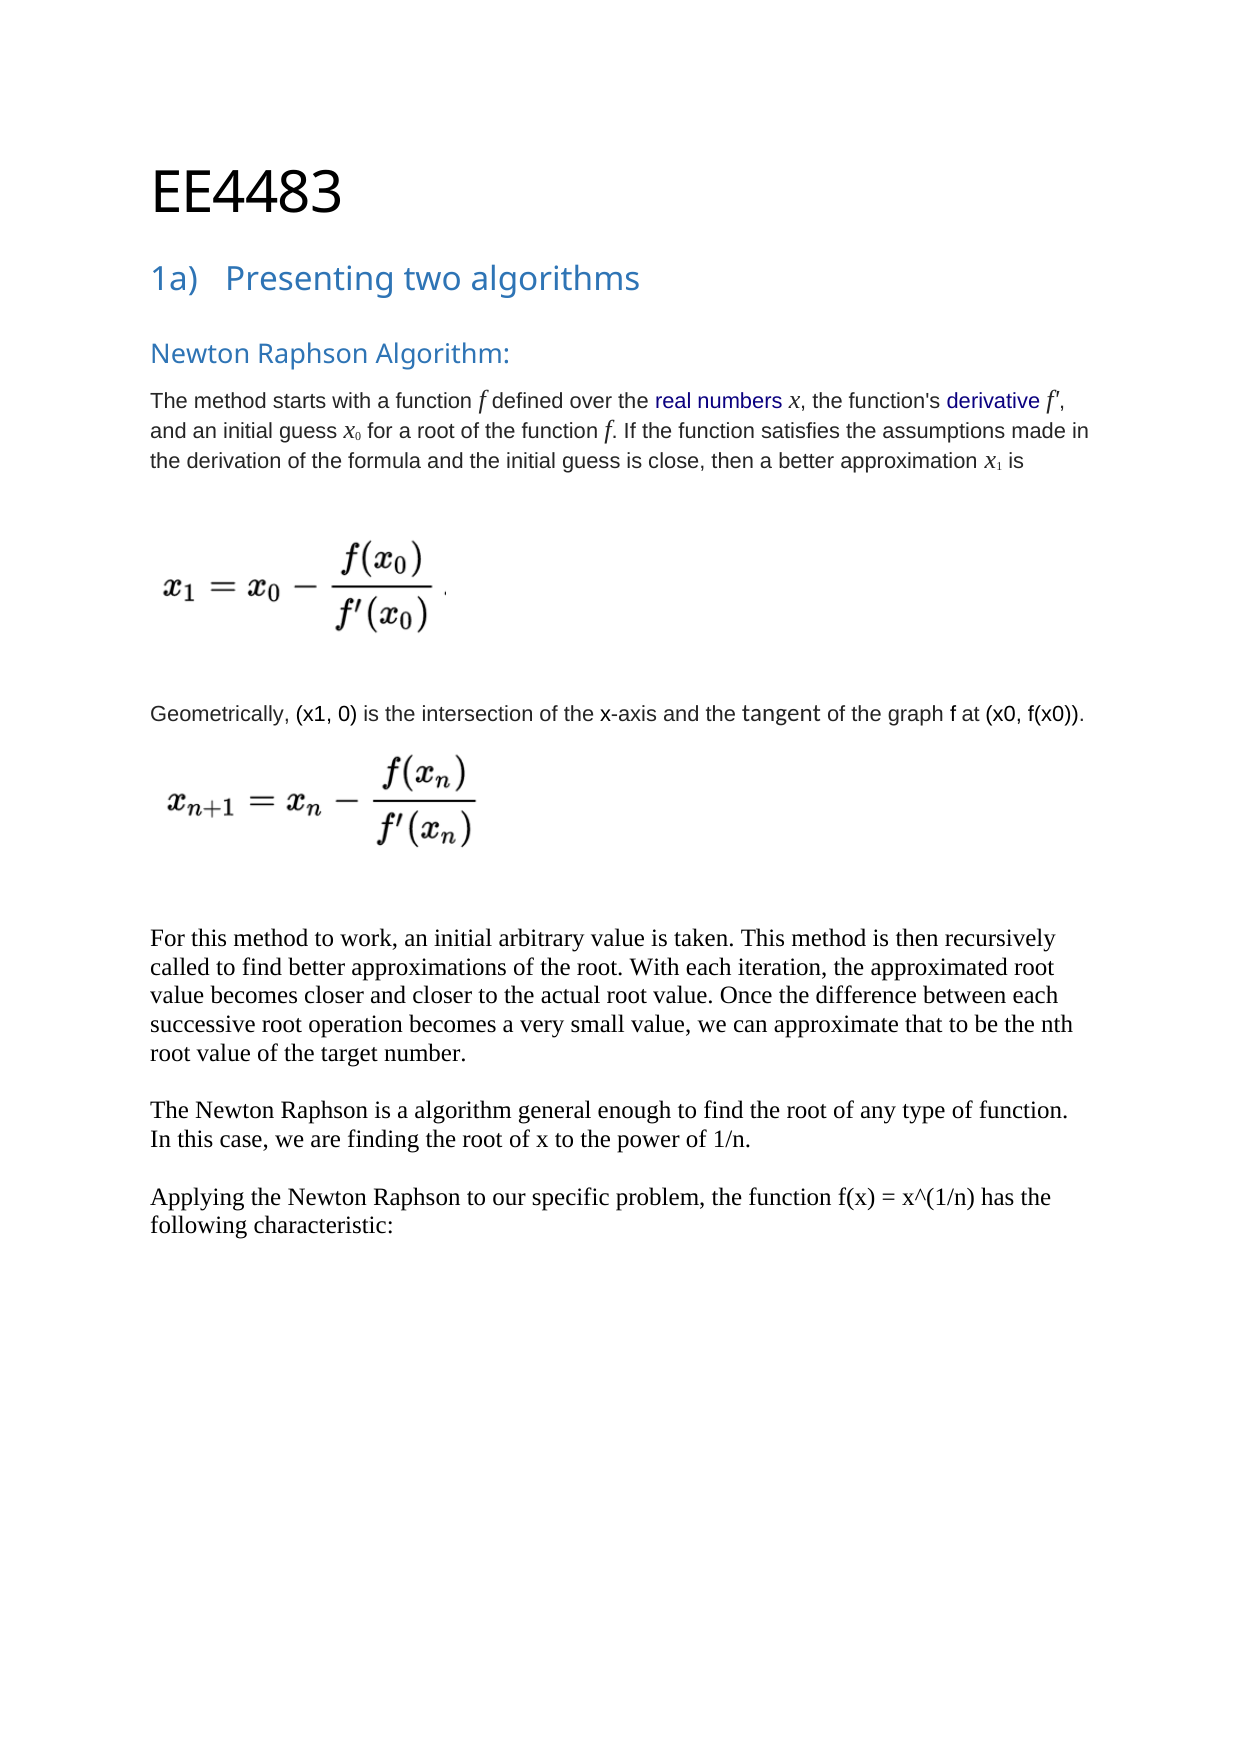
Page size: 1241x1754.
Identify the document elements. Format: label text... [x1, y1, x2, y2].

picture [150, 740, 488, 866]
subtitle Newton Raphson Algorithm: [150, 334, 1090, 371]
text Applying the Newton Raphson to our specific problem, the function f(x) = x^(1/n) has the following characteristic: [150, 1182, 1090, 1239]
subtitle 1a) Presenting two algorithms [150, 254, 1090, 300]
picture [150, 524, 446, 647]
title EE4483 [150, 150, 1090, 229]
text The Newton Raphson is a algorithm general enough to find the root of any type of function. In this case, we are finding the root of x to the power of 1/n. [150, 1095, 1090, 1153]
text Geometrically, (x1, 0) is the intersection of the x-axis and the tangent of the graph f at (x0, f(x0)). [150, 697, 1090, 728]
text For this method to work, an initial arbitrary value is taken. This method is then recursively called to find better approximations of the root. With each iteration, the approximated root value becomes closer and closer to the actual root value. Once the difference between each successive root operation becomes a very small value, we can approximate that to be the nth root value of the target number. [150, 923, 1090, 1067]
text The method starts with a function f defined over the real numbers x, the function's derivative f', and an initial guess x0 for a root of the function f. If the function satisfies the assumptions made in the derivation of the formula and the initial guess is close, then a better approximation x1 is [150, 384, 1090, 474]
